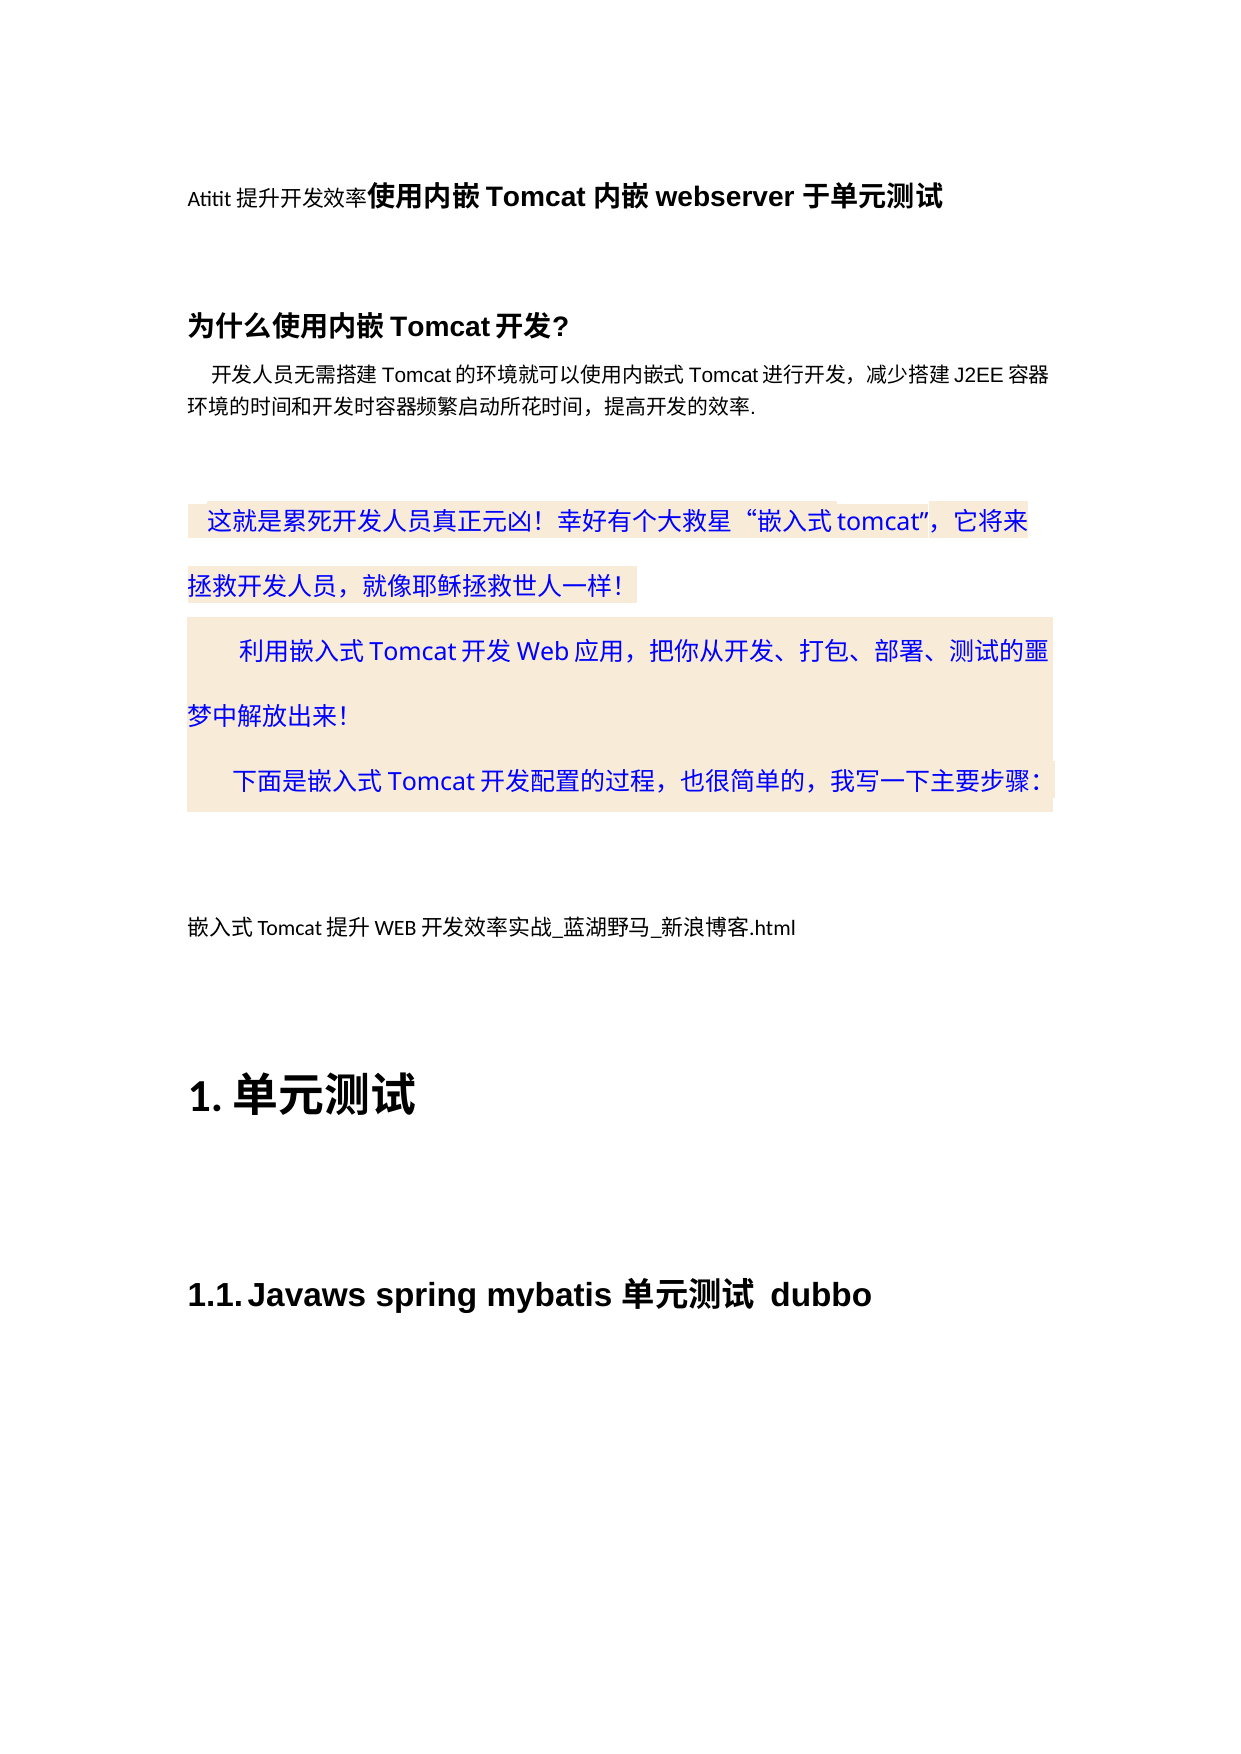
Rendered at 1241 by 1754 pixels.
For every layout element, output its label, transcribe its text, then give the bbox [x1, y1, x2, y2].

text 利用嵌入式Tomcat开发Web应用，把你从开发、打包、部署、测试的噩梦中解放出来！ [187, 617, 1053, 747]
text 下面是嵌入式Tomcat开发配置的过程，也很简单的，我写一下主要步骤： [187, 747, 1053, 812]
text 嵌入式Tomcat提升WEB开发效率实战_蓝湖野马_新浪博客.html [187, 909, 1053, 942]
text 开发人员无需搭建Tomcat的环境就可以使用内嵌式Tomcat进行开发，减少搭建J2EE容器环境的时间和开发时容器频繁启动所花时间，提高开发的效率. [187, 357, 1053, 422]
subtitle 单元测试 [187, 1042, 1053, 1140]
subtitle Javaws spring mybatis 单元测试 dubbo [187, 1267, 1053, 1332]
text 为什么使用内嵌Tomcat开发? [187, 292, 1053, 357]
text 这就是累死开发人员真正元凶！幸好有个大救星“嵌入式tomcat”，它将来拯救开发人员，就像耶稣拯救世人一样！ [187, 487, 1053, 617]
text Atitit 提升开发效率使用内嵌Tomcat 内嵌webserver 于单元测试 [187, 162, 1053, 227]
